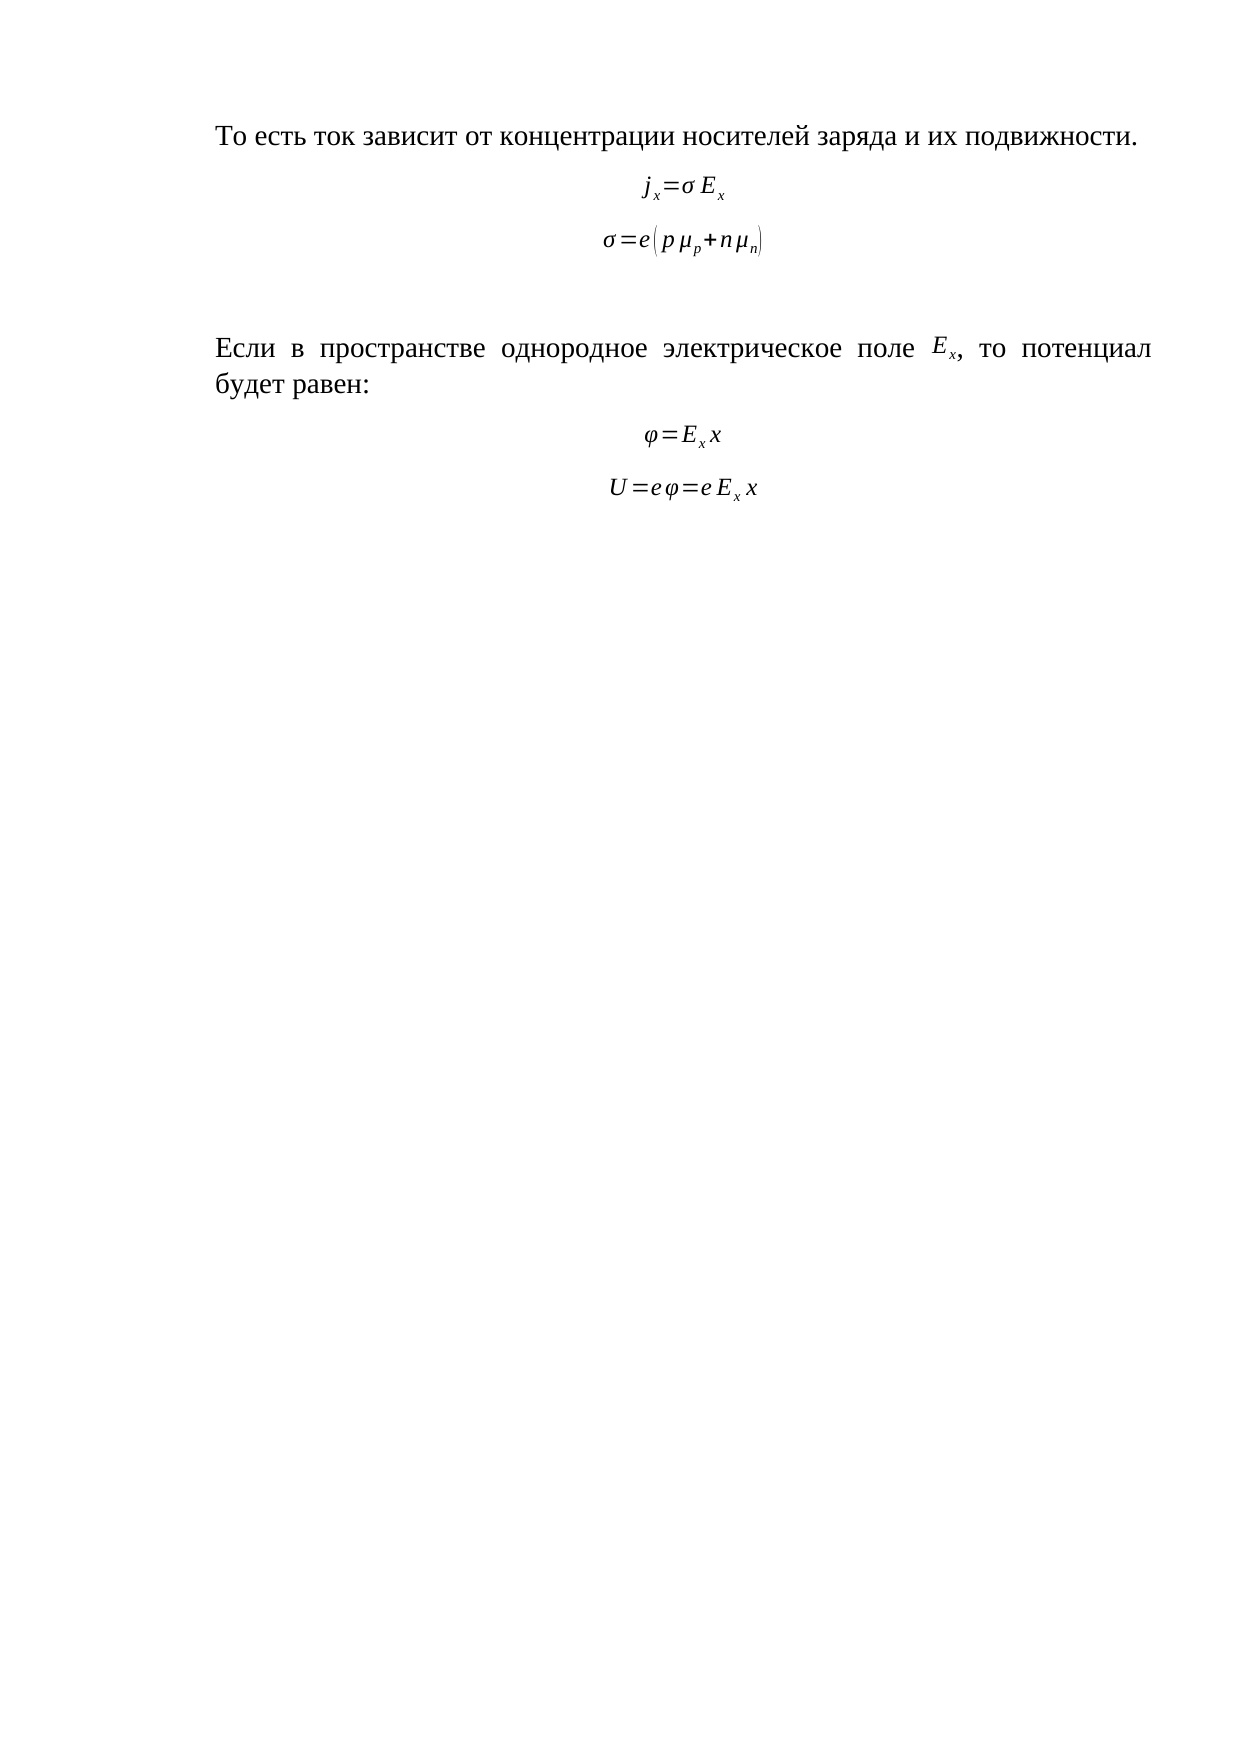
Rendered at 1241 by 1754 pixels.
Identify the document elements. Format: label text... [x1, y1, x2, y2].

text Если в пространстве однородное электрическое поле , то потенциал будет равен: [215, 331, 1152, 400]
text То есть ток зависит от концентрации носителей заряда и их подвижности. [215, 118, 1152, 152]
